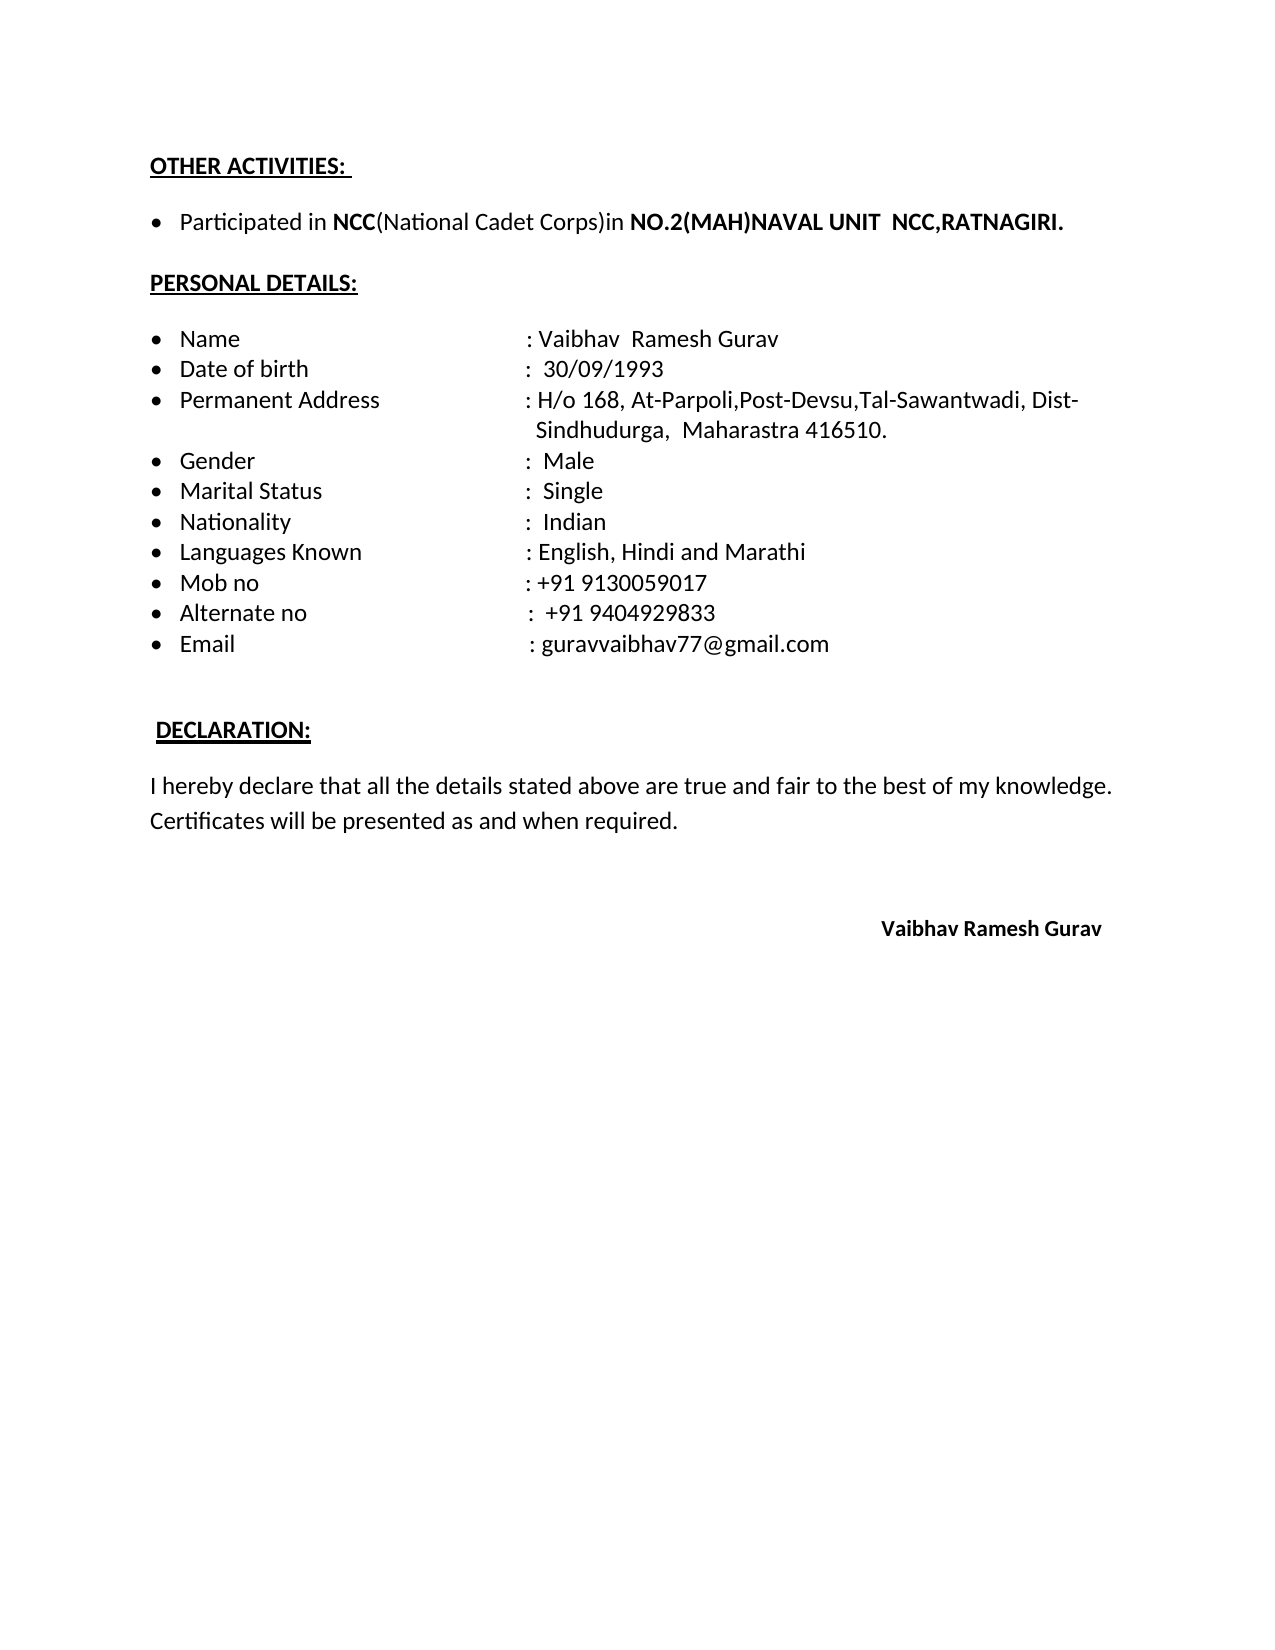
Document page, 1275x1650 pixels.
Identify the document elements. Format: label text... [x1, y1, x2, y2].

list Nationality : Indian [150, 506, 1125, 536]
list Alternate no : +91 9404929833 [150, 597, 1125, 628]
list Mob no : +91 9130059017 [150, 567, 1125, 597]
text DECLARATION: [150, 714, 1125, 745]
text OTHER ACTIVITIES: [150, 150, 1125, 181]
list Marital Status : Single [150, 475, 1125, 506]
list Permanent Address : H/o 168, At-Parpoli,Post-Devsu,Tal-Sawantwadi, Dist- [150, 384, 1125, 414]
list Gender : Male [150, 445, 1125, 475]
list Name : Vaibhav Ramesh Gurav [150, 323, 1125, 353]
list Date of birth : 30/09/1993 [150, 353, 1125, 384]
text Sindhudurga, Maharastra 416510. [179, 414, 1125, 445]
list Languages Known : English, Hindi and Marathi [150, 536, 1125, 567]
text PERSONAL DETAILS: [150, 267, 1125, 297]
list Email : guravvaibhav77@gmail.com [150, 628, 1125, 658]
list Participated in NCC(National Cadet Corps)in NO.2(MAH)NAVAL UNIT NCC,RATNAGIRI. [150, 206, 1125, 236]
text I hereby declare that all the details stated above are true and fair to the best of my knowledge. Certificates will be presented as and when required. [150, 770, 1125, 836]
text Vaibhav Ramesh Gurav [150, 914, 1125, 942]
